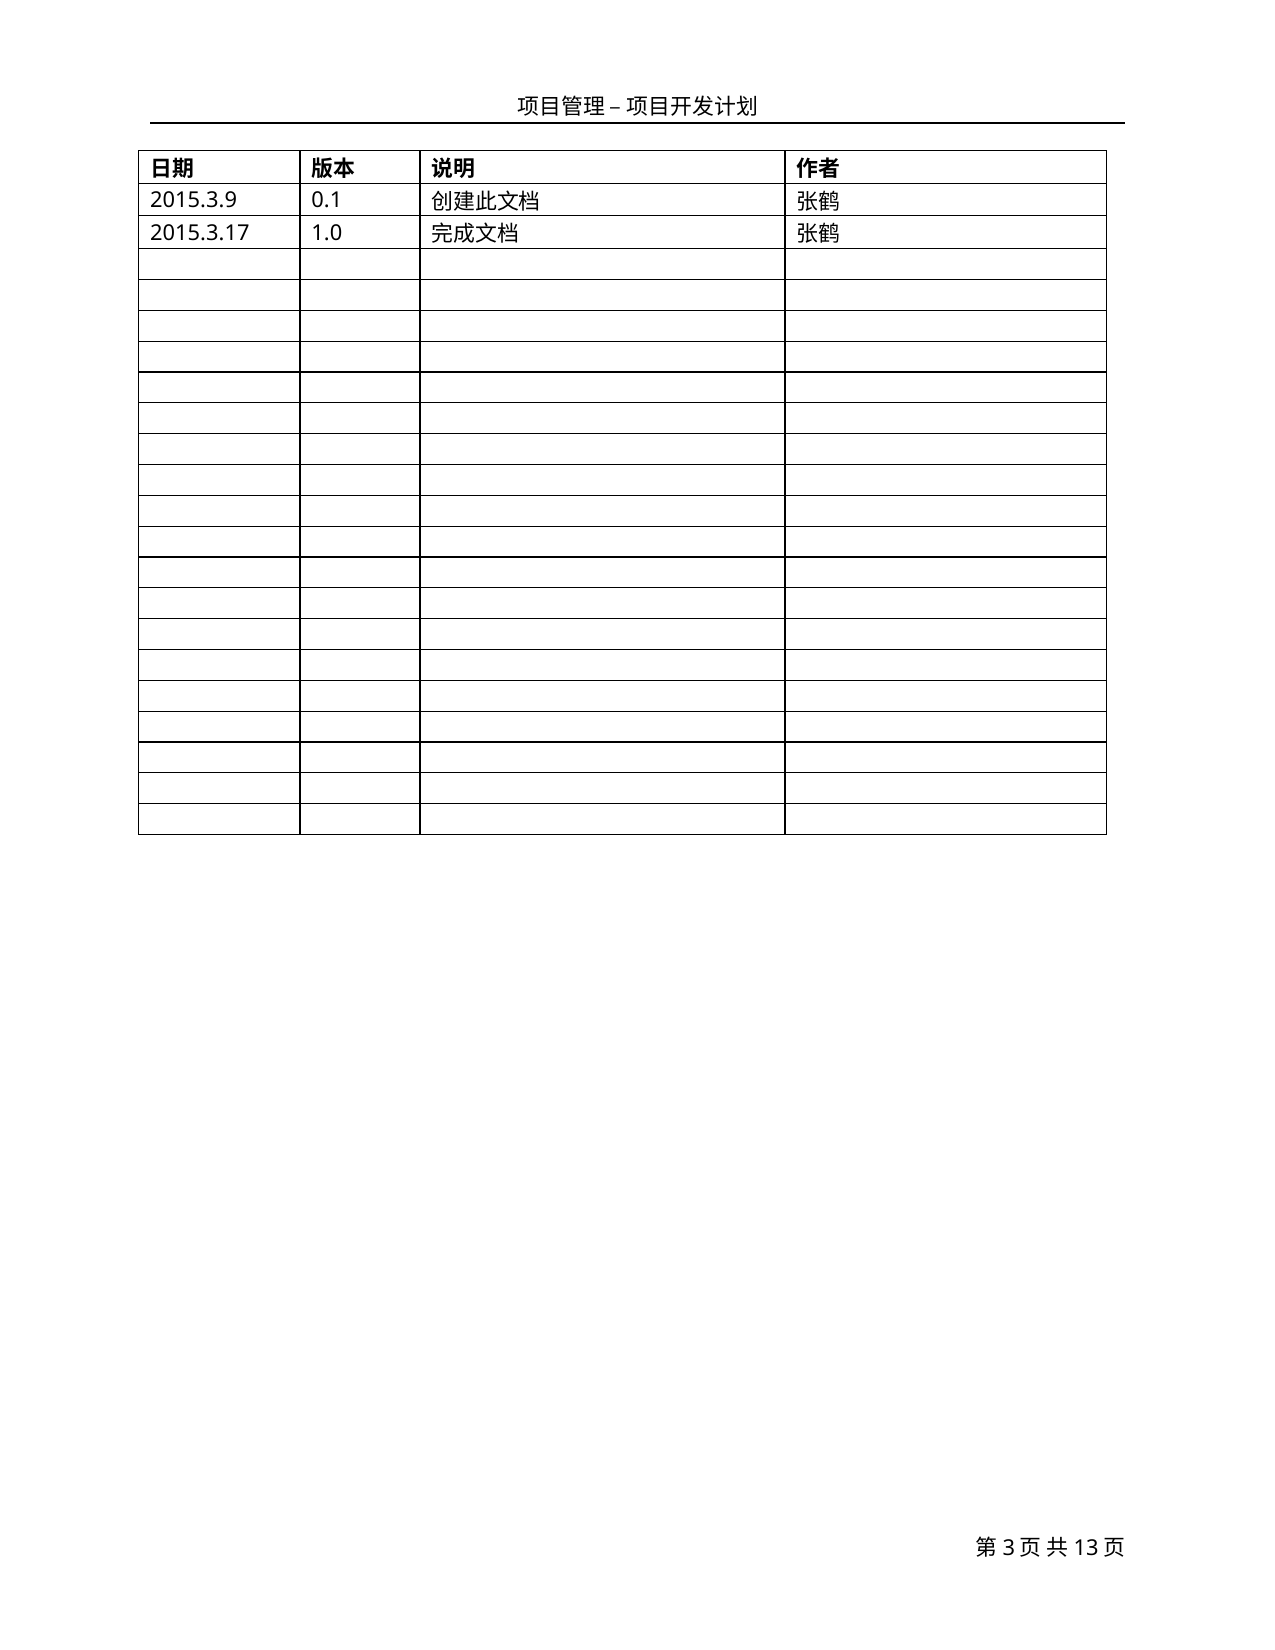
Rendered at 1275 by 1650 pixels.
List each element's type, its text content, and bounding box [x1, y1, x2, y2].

table_cell 张鹤 [786, 216, 1106, 248]
table_cell [139, 558, 299, 587]
table_cell [139, 373, 299, 402]
table_cell [786, 496, 1106, 526]
table_cell 1.0 [301, 216, 419, 248]
table_header 日期 [139, 151, 299, 183]
table_cell [301, 743, 419, 772]
table_cell [786, 434, 1106, 464]
table_cell [421, 280, 784, 310]
table_cell [421, 558, 784, 587]
table_cell [421, 373, 784, 402]
table_header 作者 [786, 151, 1106, 183]
table_cell [139, 249, 299, 279]
table_cell [421, 712, 784, 741]
table_cell [786, 403, 1106, 433]
table_cell [421, 496, 784, 526]
table_cell [139, 804, 299, 834]
table_cell [786, 249, 1106, 279]
table_cell [139, 403, 299, 433]
table_cell [786, 342, 1106, 371]
table_cell [786, 681, 1106, 711]
table_cell [786, 804, 1106, 834]
table_cell [301, 403, 419, 433]
table_cell [421, 311, 784, 341]
table_cell [786, 311, 1106, 341]
table_cell [139, 743, 299, 772]
table_cell [139, 773, 299, 803]
table_cell [139, 280, 299, 310]
table_cell [421, 681, 784, 711]
table_cell [421, 804, 784, 834]
table_header 说明 [421, 151, 784, 183]
table_cell [421, 773, 784, 803]
table_cell [421, 743, 784, 772]
table_cell [786, 558, 1106, 587]
table_cell [786, 588, 1106, 618]
table_cell [301, 280, 419, 310]
table_cell 2015.3.17 [139, 216, 299, 248]
table_cell [301, 527, 419, 556]
table_cell [139, 496, 299, 526]
table_cell [301, 249, 419, 279]
table_cell [301, 342, 419, 371]
table_cell [421, 249, 784, 279]
table_cell [421, 650, 784, 680]
table_cell [301, 465, 419, 495]
table_cell [139, 342, 299, 371]
table_cell [139, 619, 299, 649]
table_cell [301, 311, 419, 341]
table_cell [139, 712, 299, 741]
table_cell 0.1 [301, 184, 419, 215]
table_cell [301, 434, 419, 464]
table_cell 2015.3.9 [139, 184, 299, 215]
table_cell [139, 588, 299, 618]
table_cell [301, 712, 419, 741]
table_cell [301, 804, 419, 834]
table_cell [786, 650, 1106, 680]
table_cell [301, 588, 419, 618]
table_cell [301, 558, 419, 587]
table_cell [301, 619, 419, 649]
table_cell [139, 311, 299, 341]
table_cell [301, 650, 419, 680]
table_cell [421, 434, 784, 464]
table_cell [139, 465, 299, 495]
table_cell [786, 527, 1106, 556]
table_cell [786, 619, 1106, 649]
table_cell [301, 373, 419, 402]
table_cell [786, 743, 1106, 772]
table_cell [421, 342, 784, 371]
table_cell [786, 773, 1106, 803]
table_cell 创建此文档 [421, 184, 784, 215]
table_cell 完成文档 [421, 216, 784, 248]
table_cell [139, 681, 299, 711]
table_cell [421, 527, 784, 556]
table_cell [301, 681, 419, 711]
table_cell [786, 465, 1106, 495]
table_cell [786, 373, 1106, 402]
table_cell 张鹤 [786, 184, 1106, 215]
table_cell [421, 465, 784, 495]
table_cell [139, 527, 299, 556]
table_cell [786, 280, 1106, 310]
table_cell [421, 588, 784, 618]
table_cell [301, 496, 419, 526]
table_cell [139, 434, 299, 464]
table_cell [139, 650, 299, 680]
table_header 版本 [301, 151, 419, 183]
table_cell [421, 403, 784, 433]
table_cell [421, 619, 784, 649]
table_cell [786, 712, 1106, 741]
table_cell [301, 773, 419, 803]
